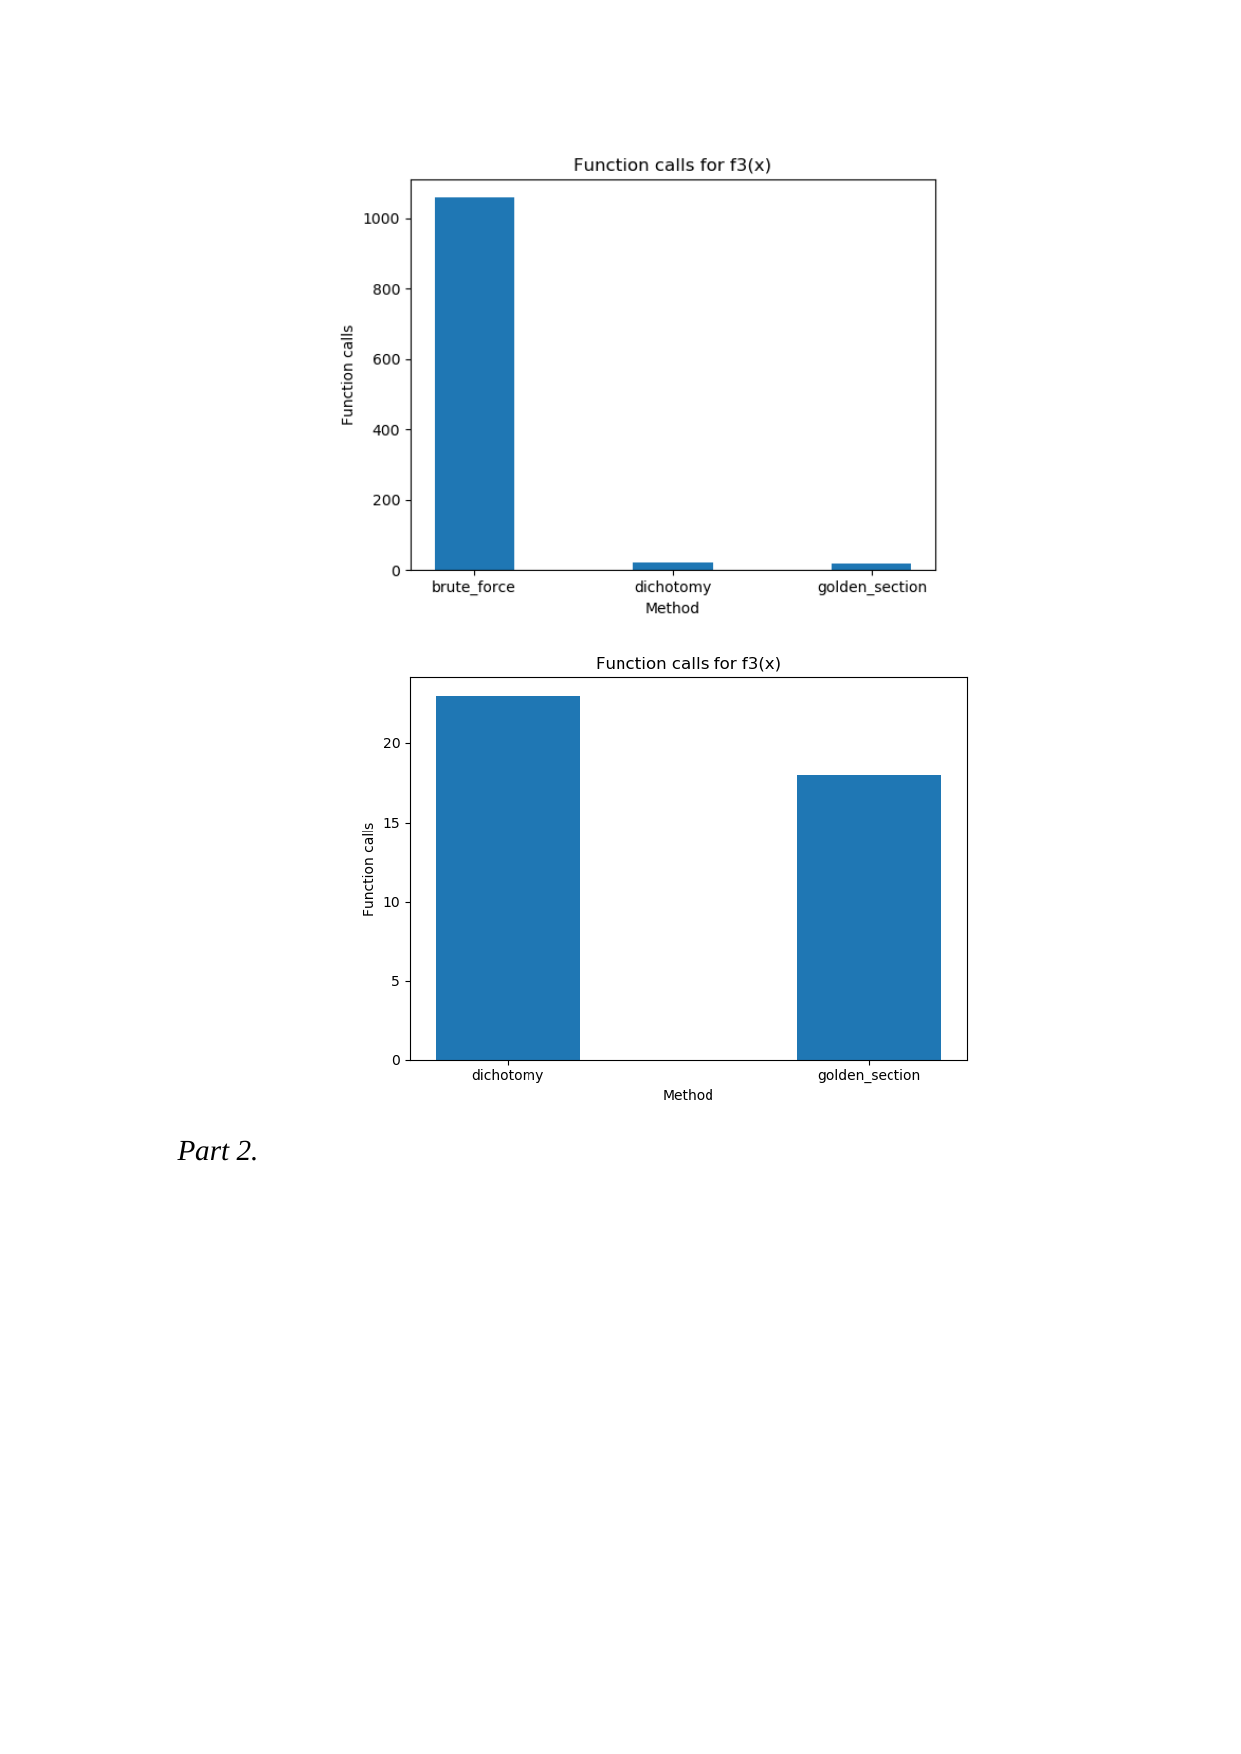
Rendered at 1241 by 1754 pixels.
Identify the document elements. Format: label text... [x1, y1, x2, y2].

picture [348, 642, 981, 1117]
picture [326, 118, 1003, 626]
text Part 2. [177, 1133, 1152, 1166]
